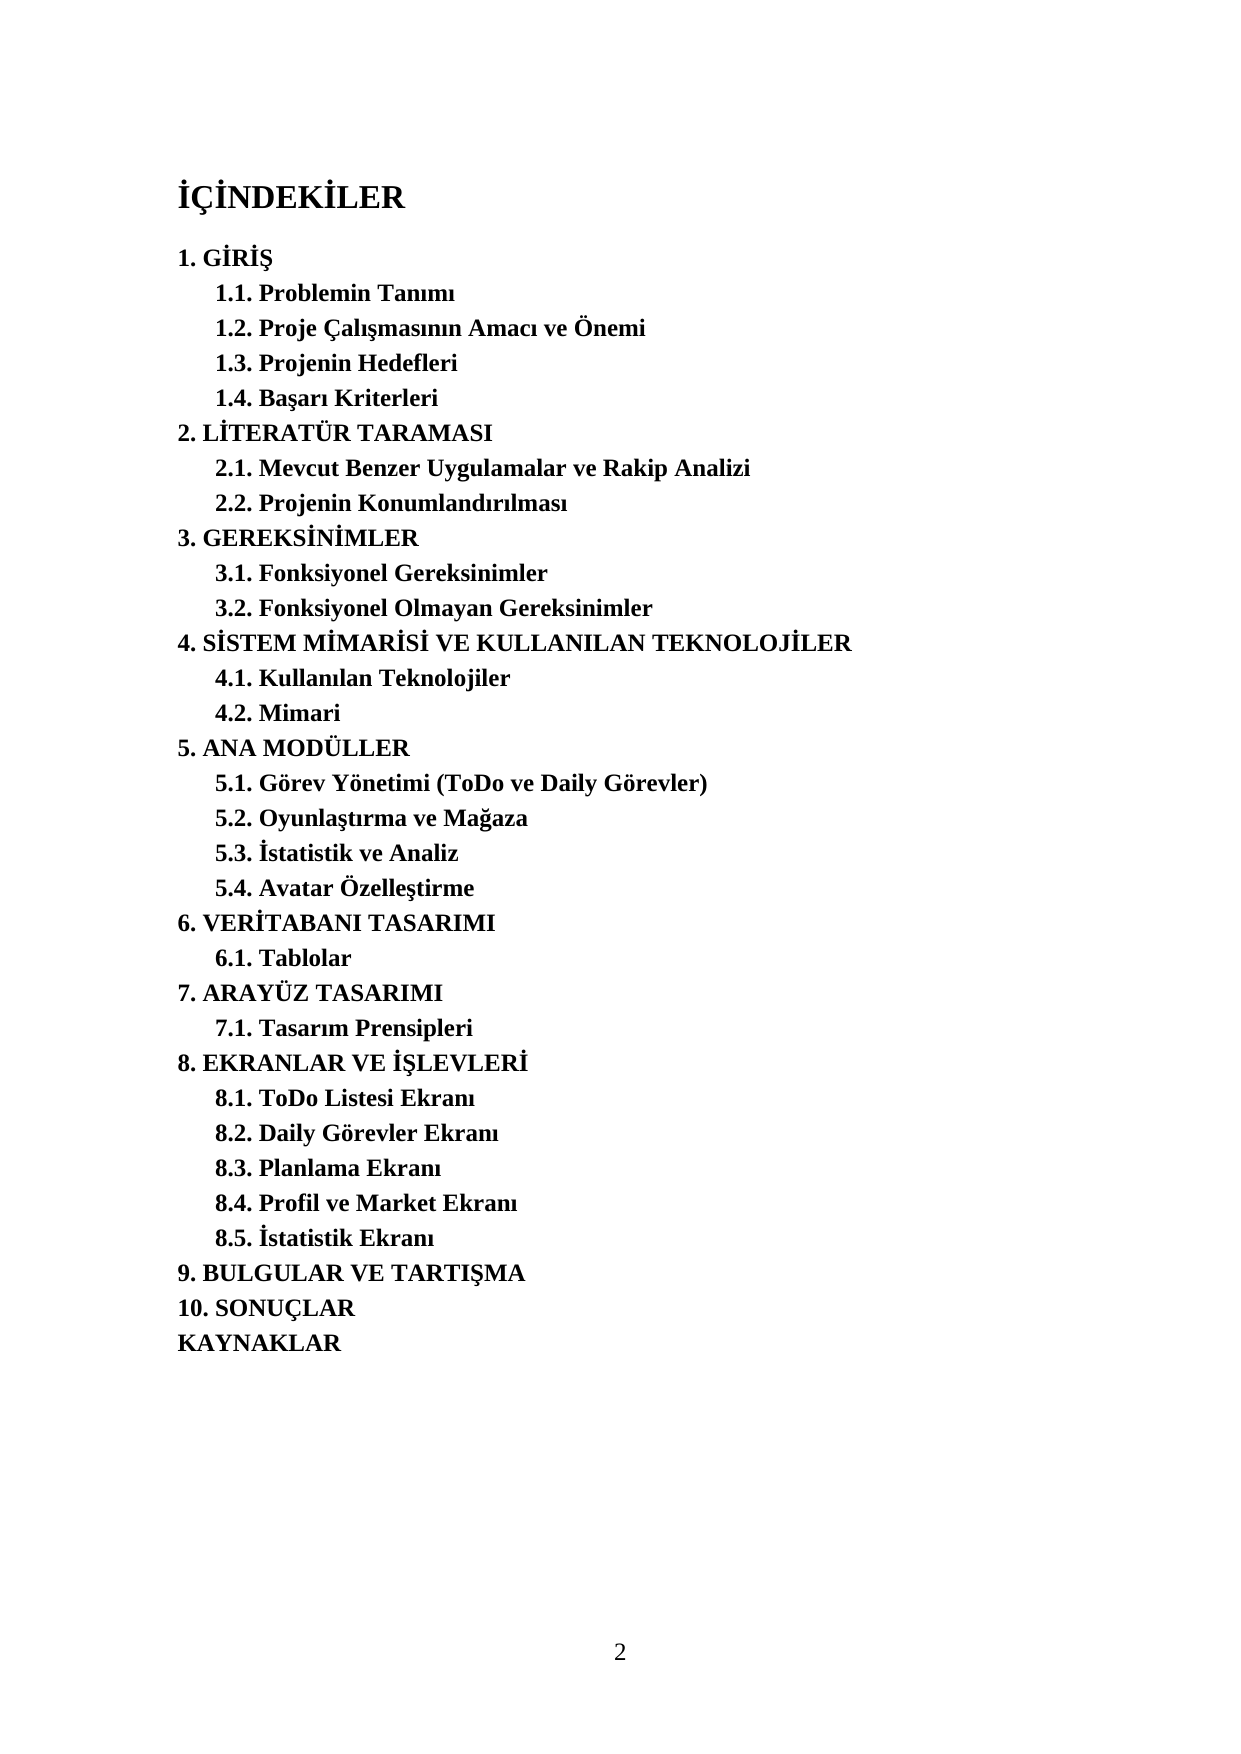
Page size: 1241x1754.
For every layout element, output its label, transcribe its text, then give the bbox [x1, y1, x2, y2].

text İÇİNDEKİLER [177, 177, 1063, 216]
